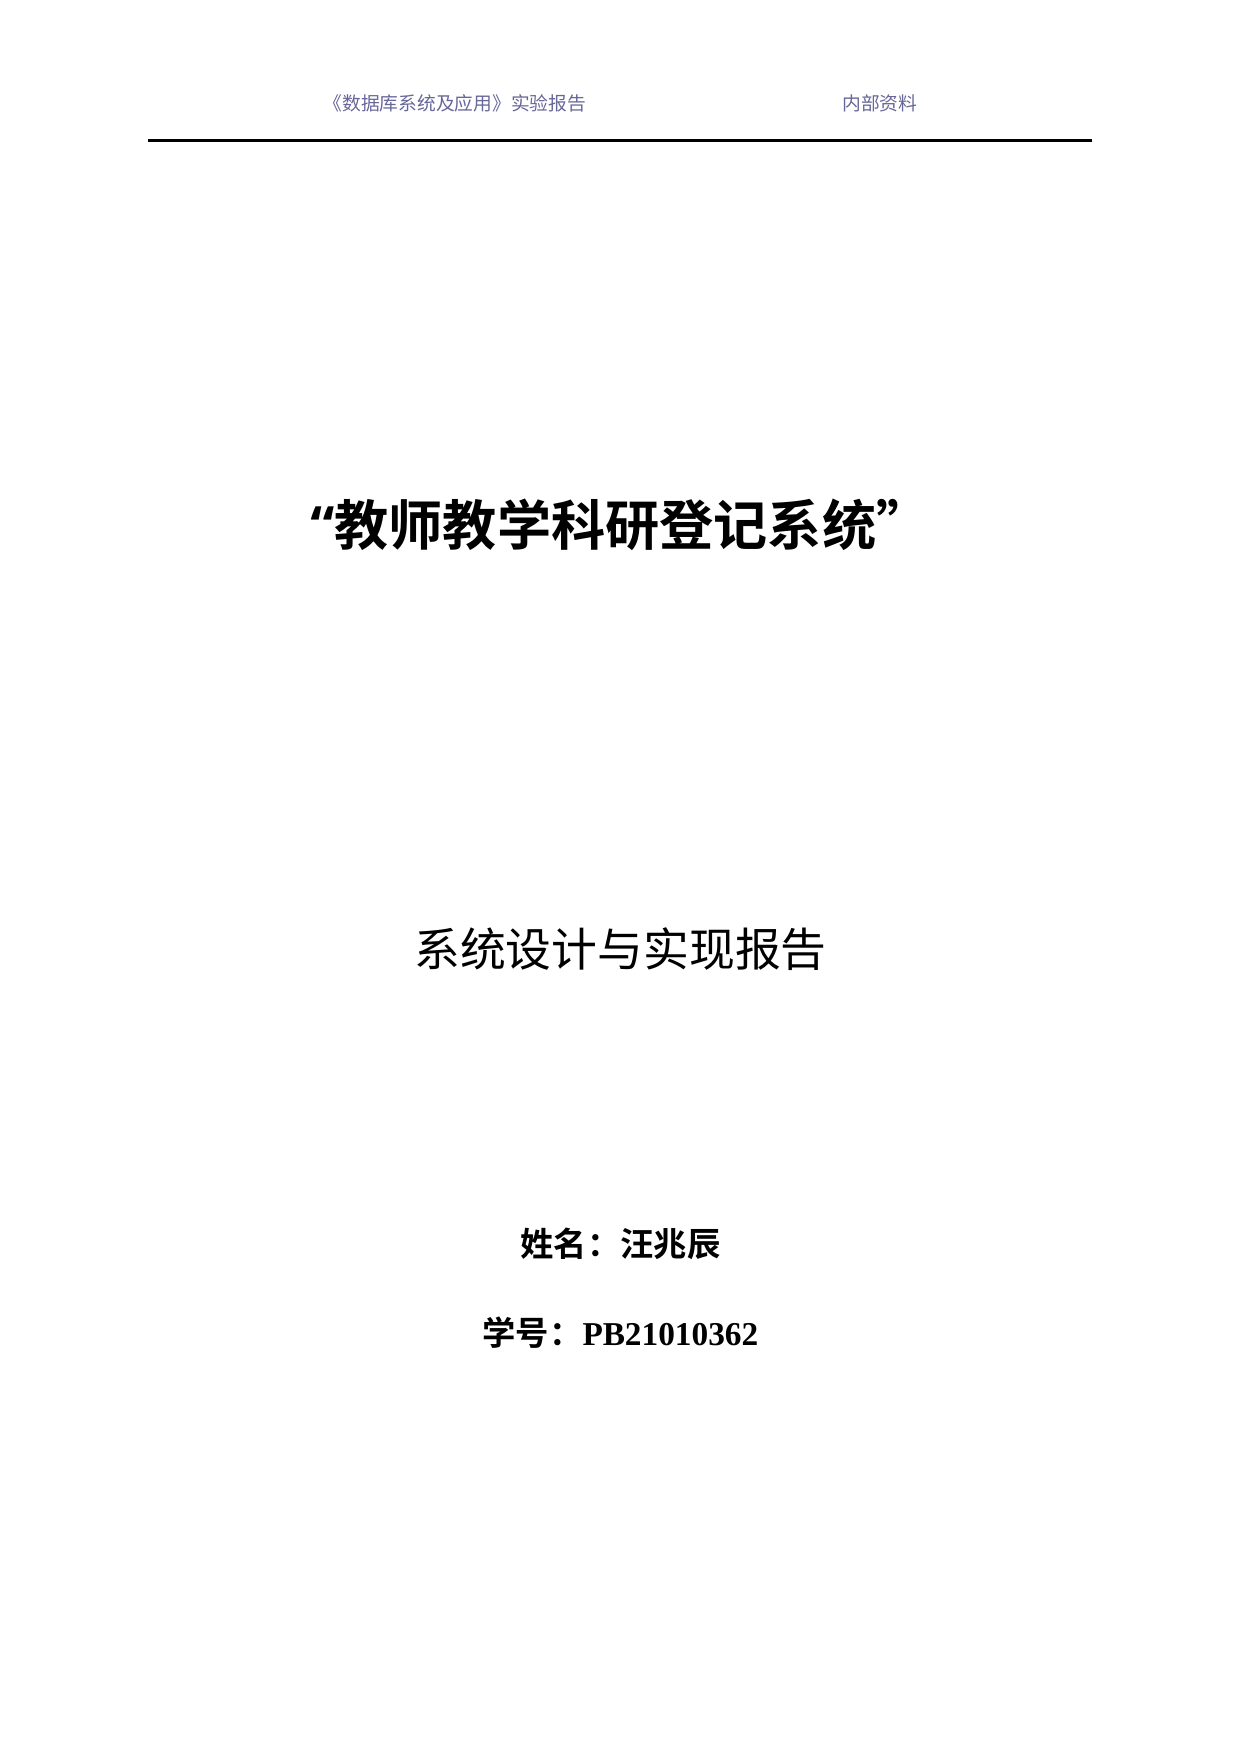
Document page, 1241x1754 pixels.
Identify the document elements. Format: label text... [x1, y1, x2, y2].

text “教师教学科研登记系统” [148, 473, 1092, 571]
text 系统设计与实现报告 [148, 898, 1092, 996]
text 学号：PB21010362 [148, 1298, 1092, 1363]
text 姓名：汪兆辰 [148, 1209, 1092, 1274]
